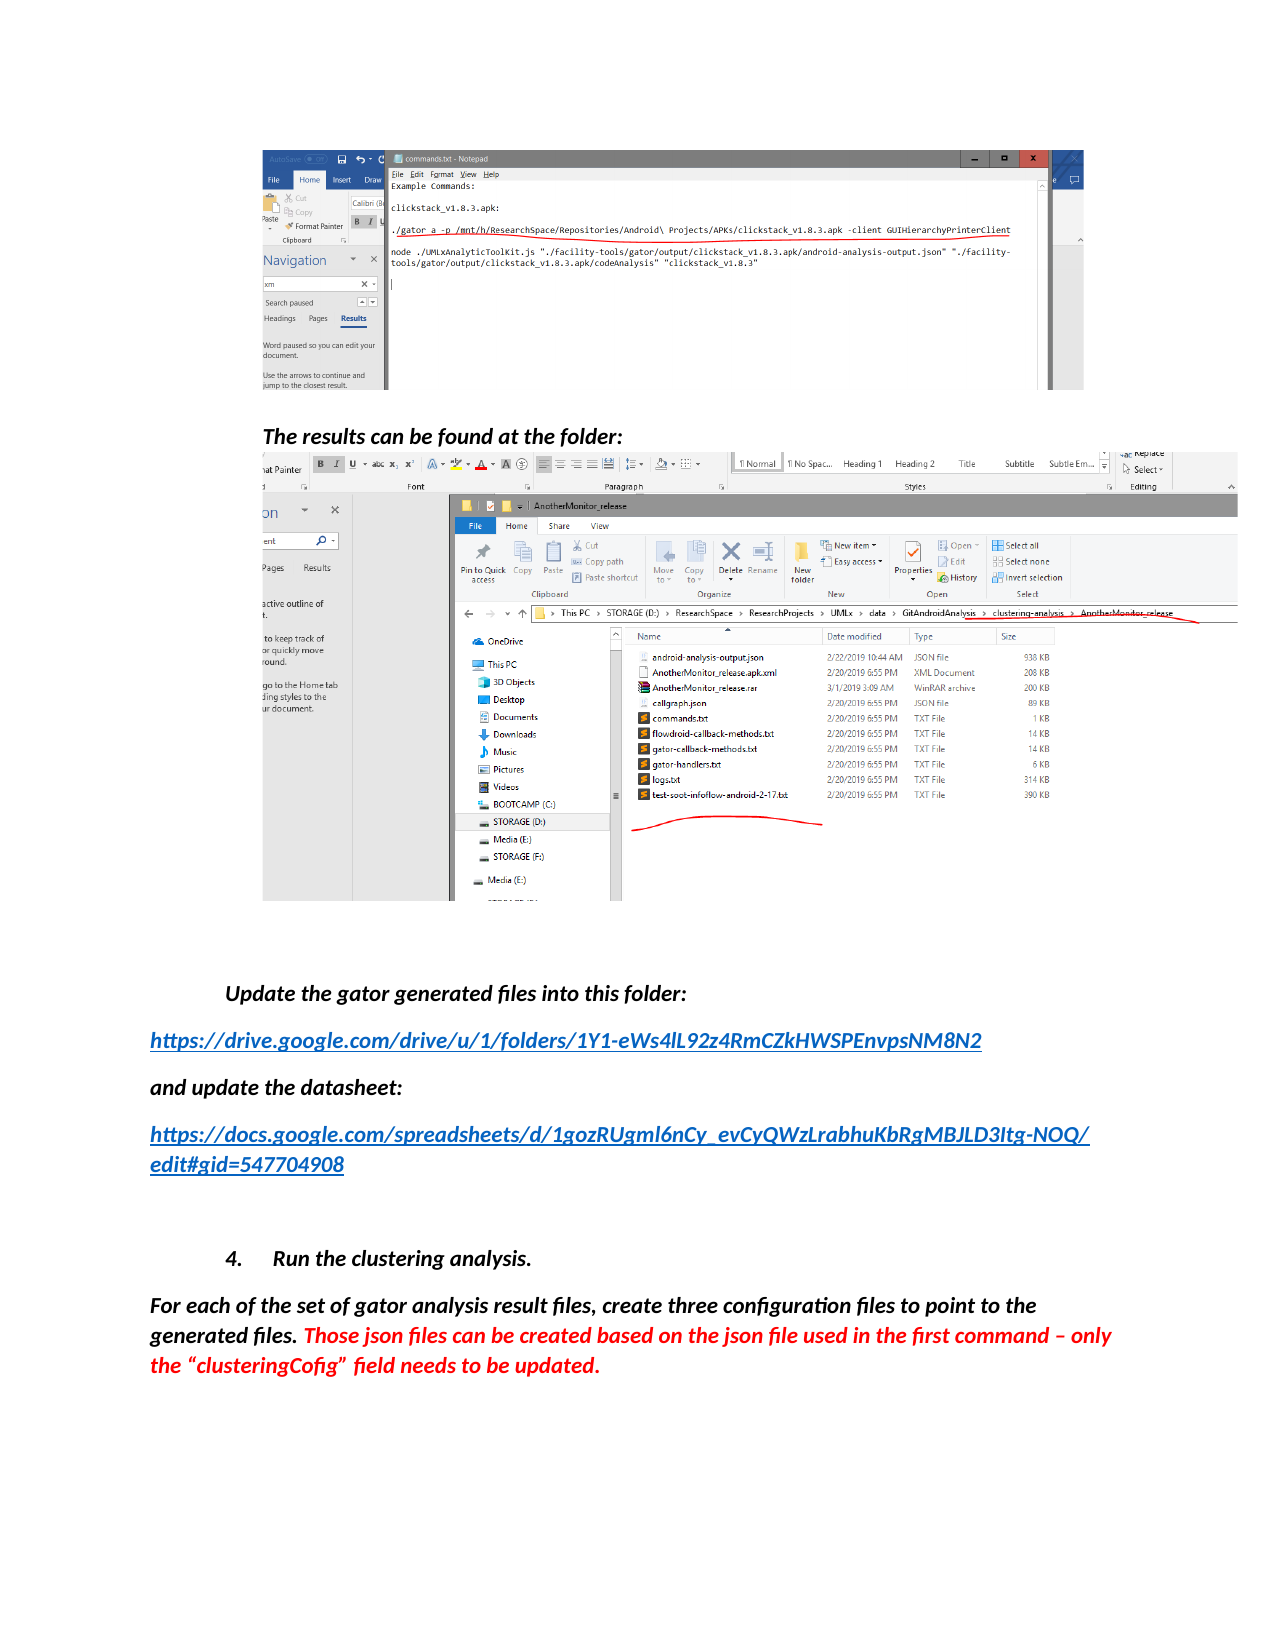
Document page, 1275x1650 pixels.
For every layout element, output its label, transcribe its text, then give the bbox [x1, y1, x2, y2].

text https://docs.google.com/spreadsheets/d/1gozRUgml6nCy_evCyQWzLrabhuKbRgMBJLD3Itg-NOQ/edit#gid=547704908 [150, 1120, 1125, 1178]
list The results can be found at the folder: [262, 422, 1125, 450]
text Update the gator generated files into this folder: [150, 979, 1125, 1007]
picture [262, 150, 1084, 390]
picture [262, 452, 1238, 901]
text For each of the set of gator analysis result files, create three configuration files to point to the generated files. Those json files can be created based on the json file used in the first command – only the “clusteringCofig” field needs to be updated. [150, 1291, 1125, 1379]
list Run the clustering analysis. [225, 1244, 1125, 1272]
text https://drive.google.com/drive/u/1/folders/1Y1-eWs4lL92z4RmCZkHWSPEnvpsNM8N2 [150, 1026, 1125, 1054]
text and update the datasheet: [150, 1073, 1125, 1101]
